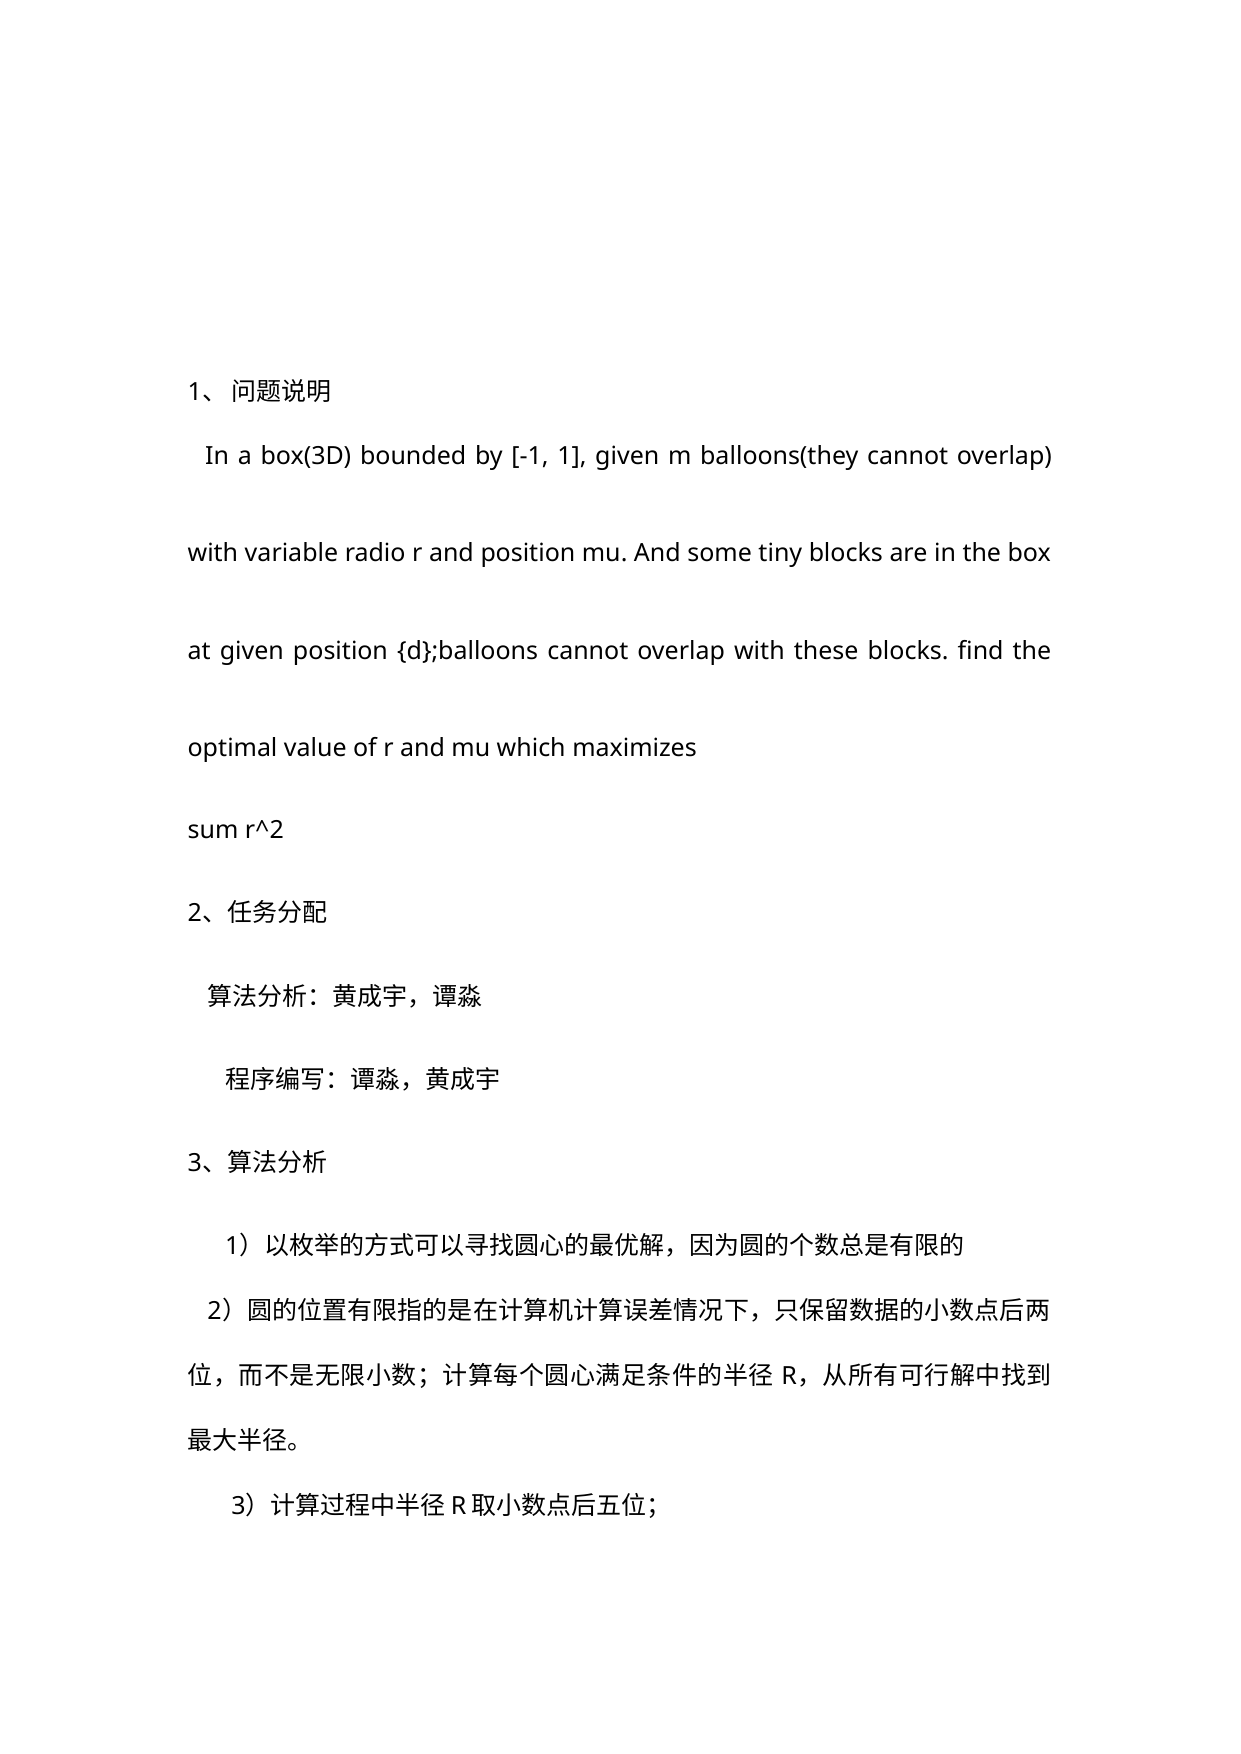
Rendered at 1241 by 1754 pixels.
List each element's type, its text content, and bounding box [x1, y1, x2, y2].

text sum r^2 [187, 796, 1053, 861]
text 3、算法分析 [187, 1128, 1053, 1193]
text 1）以枚举的方式可以寻找圆心的最优解，因为圆的个数总是有限的 [187, 1211, 1053, 1276]
list 算法分析：黄成宇，谭淼 [187, 962, 1053, 1027]
text 2）圆的位置有限指的是在计算机计算误差情况下，只保留数据的小数点后两位，而不是无限小数；计算每个圆心满足条件的半径R，从所有可行解中找到最大半径。 [187, 1276, 1053, 1471]
list 程序编写：谭淼，黄成宇 [225, 1045, 1053, 1110]
text 3）计算过程中半径R取小数点后五位； [187, 1471, 1053, 1536]
list 问题说明 [187, 357, 1053, 422]
text In a box(3D) bounded by [-1, 1], given m balloons(they cannot overlap) with variable radio r and position mu. And some tiny blocks are in the box at given position {d};balloons cannot overlap with these blocks. find the optimal value of r and mu which maximizes [187, 422, 1053, 779]
text 2、任务分配 [187, 878, 1053, 943]
